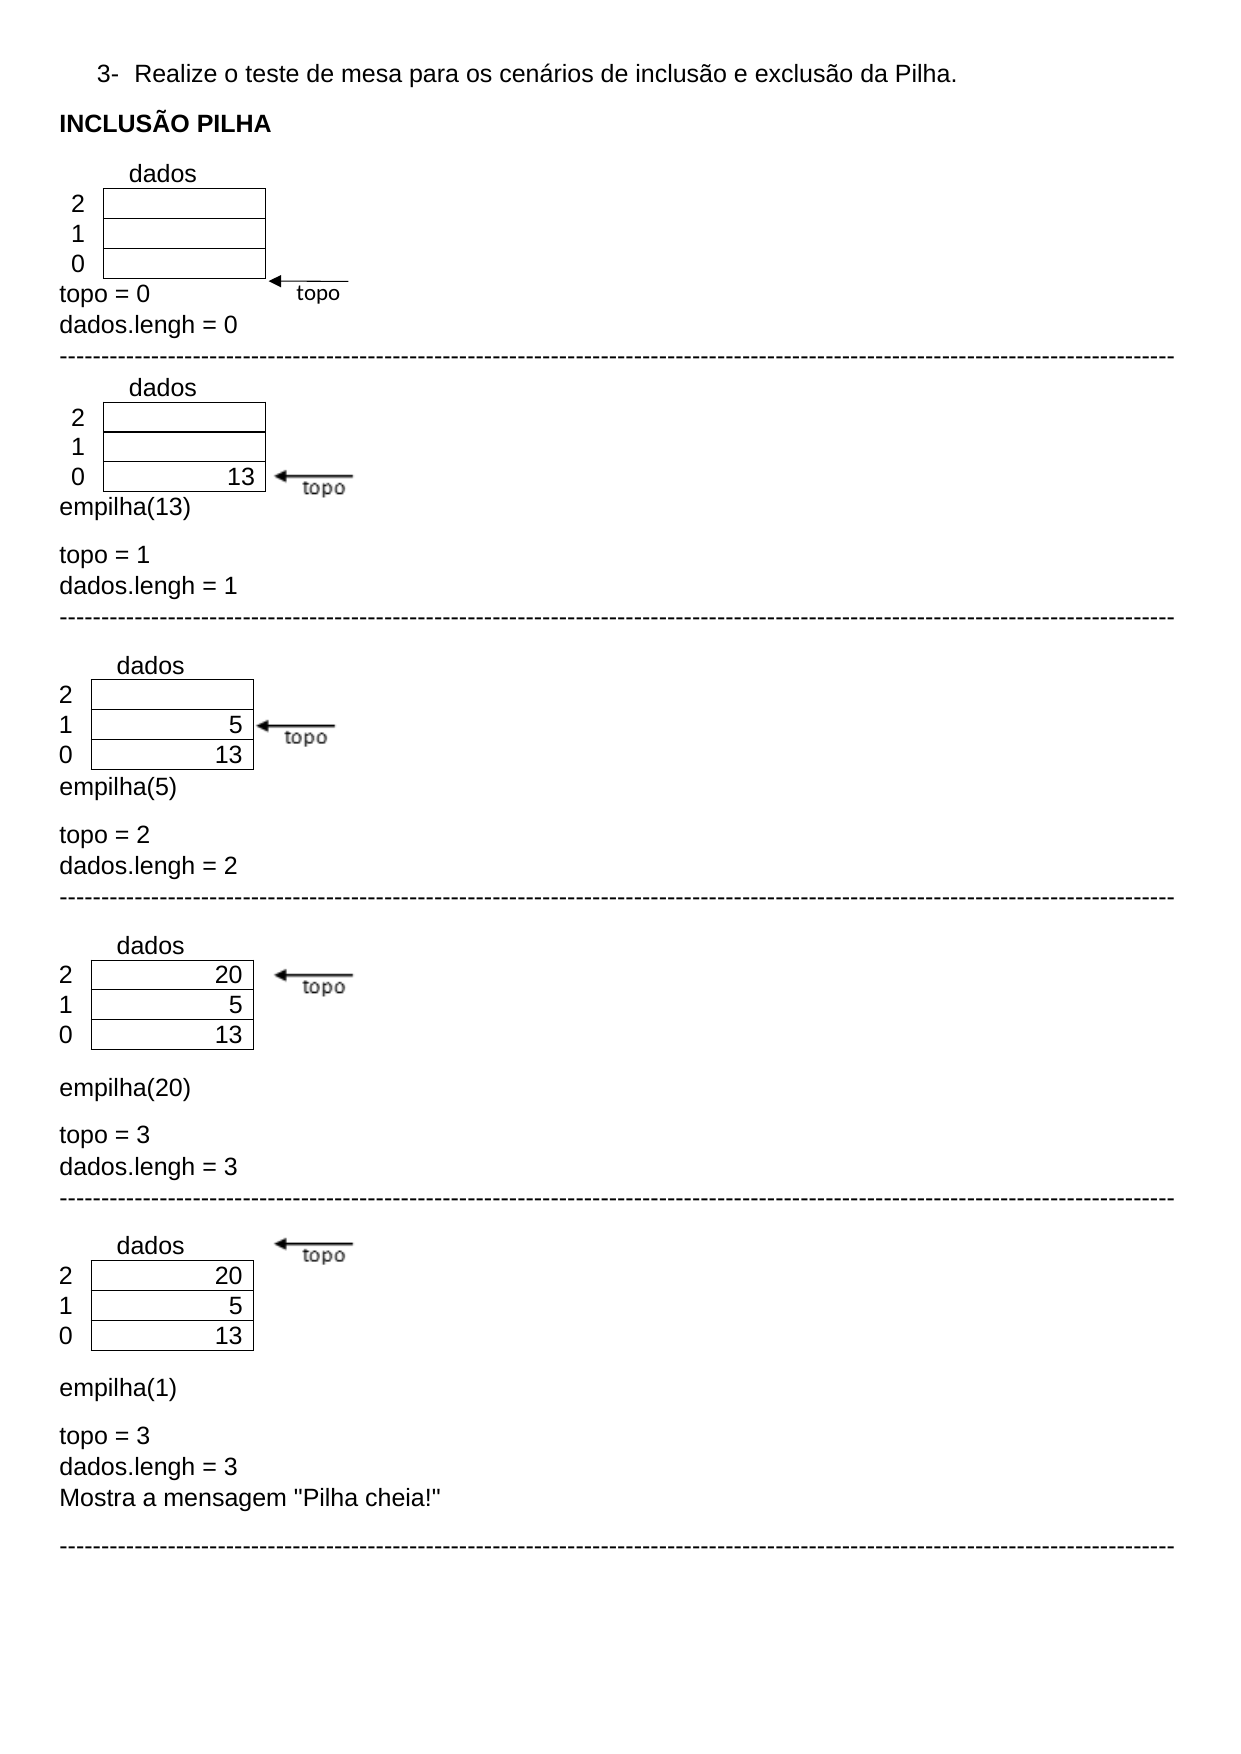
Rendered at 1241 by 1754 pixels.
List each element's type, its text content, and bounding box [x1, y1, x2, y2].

table_cell 2 [60, 403, 103, 431]
table_cell 2 [48, 1261, 91, 1290]
table_cell 2 [48, 680, 91, 709]
table_cell [92, 680, 253, 709]
table_cell [104, 403, 265, 431]
table_cell 0 [48, 1020, 91, 1049]
text empilha(1) [59, 1373, 1181, 1402]
table_cell 2 [48, 961, 91, 989]
text dados.lengh = 1 [59, 571, 1181, 599]
table_cell 0 [60, 249, 103, 278]
table_cell 5 [92, 990, 253, 1019]
text dados.lengh = 2 [59, 851, 1181, 879]
table_cell 1 [60, 219, 103, 248]
table_cell 1 [48, 710, 91, 739]
table_cell 5 [92, 710, 253, 739]
table_header dados [60, 160, 265, 188]
text topo = 2 [59, 820, 1181, 848]
table_cell 1 [60, 433, 103, 461]
table_header dados [48, 651, 253, 679]
text -------------------------------------------------------------------------------------------------------------------------------------- [59, 341, 1181, 369]
text topo = 0 [59, 279, 1181, 307]
picture [268, 464, 372, 492]
table_cell 20 [92, 1261, 253, 1290]
text -------------------------------------------------------------------------------------------------------------------------------------- [59, 602, 1181, 631]
table_cell 5 [92, 1291, 253, 1320]
table_cell 1 [48, 1291, 91, 1320]
table_cell [104, 189, 265, 218]
picture [268, 1232, 372, 1276]
text empilha(13) [59, 492, 1181, 521]
table_cell [104, 219, 265, 248]
table_cell 0 [48, 1321, 91, 1349]
text topo = 3 [59, 1421, 1181, 1450]
table_cell 2 [60, 189, 103, 218]
table_cell 20 [92, 961, 253, 989]
text dados.lengh = 3 [59, 1452, 1181, 1481]
table_cell [104, 433, 265, 461]
text dados.lengh = 3 [59, 1151, 1181, 1180]
table_header dados [60, 373, 265, 402]
text empilha(20) [59, 1073, 1181, 1101]
table_cell 1 [48, 990, 91, 1019]
text dados.lengh = 0 [59, 310, 1181, 338]
text INCLUSÃO PILHA [59, 109, 1181, 137]
table_cell [104, 249, 265, 278]
picture [268, 963, 372, 1008]
text -------------------------------------------------------------------------------------------------------------------------------------- [59, 1531, 1181, 1559]
text Mostra a mensagem "Pilha cheia!" [59, 1483, 1181, 1512]
table_cell 0 [60, 462, 103, 491]
text topo = 1 [59, 540, 1181, 568]
table_cell 13 [104, 462, 265, 491]
table_header dados [48, 1231, 253, 1260]
list Realize o teste de mesa para os cenários de inclusão e exclusão da Pilha. [97, 59, 1181, 88]
table_header dados [48, 931, 253, 959]
text empilha(5) [59, 649, 1181, 801]
text -------------------------------------------------------------------------------------------------------------------------------------- [59, 1182, 1181, 1211]
table_cell 13 [92, 1321, 253, 1349]
table_cell 13 [92, 1020, 253, 1049]
table_cell 13 [92, 740, 253, 769]
text topo = 3 [59, 1120, 1181, 1149]
text -------------------------------------------------------------------------------------------------------------------------------------- [59, 882, 1181, 911]
table_cell 0 [48, 740, 91, 769]
